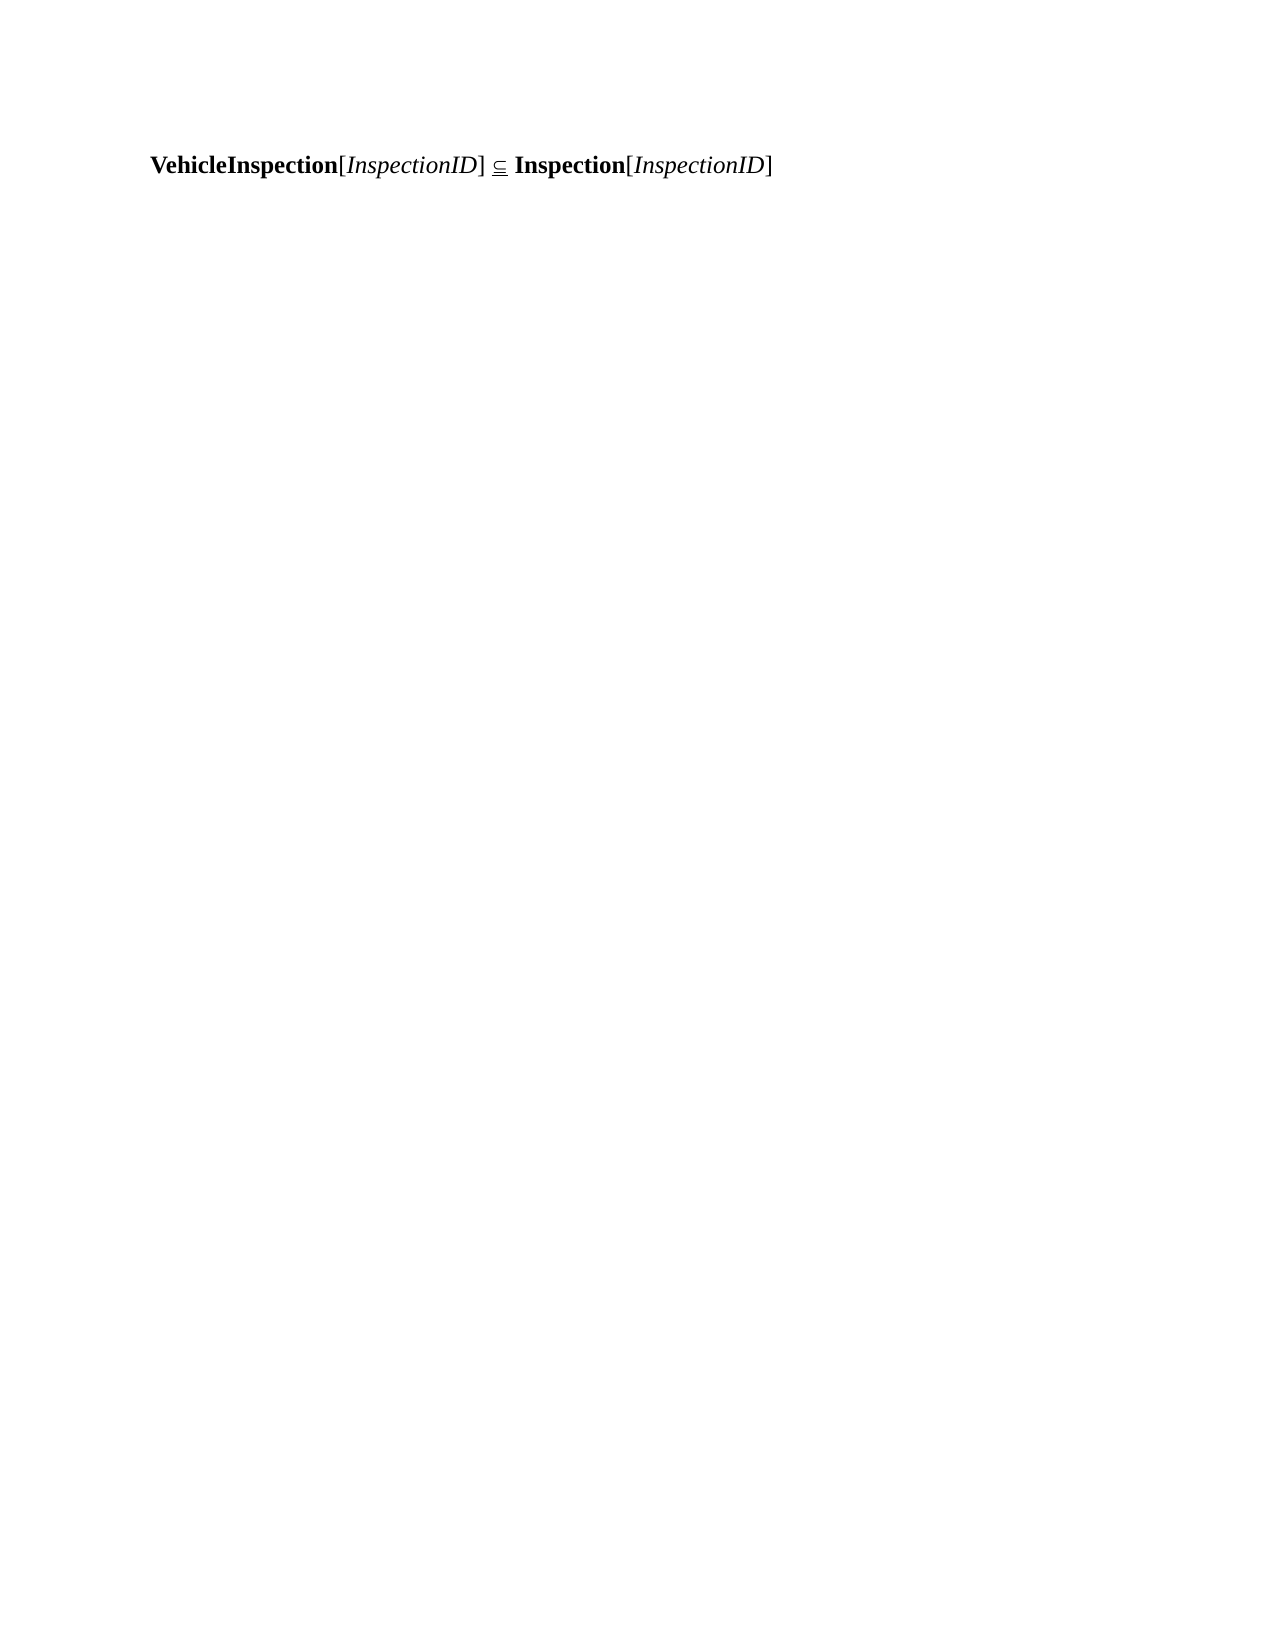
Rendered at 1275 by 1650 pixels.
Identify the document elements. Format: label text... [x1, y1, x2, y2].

text VehicleInspection[InspectionID] Inspection[InspectionID] [150, 150, 1125, 179]
